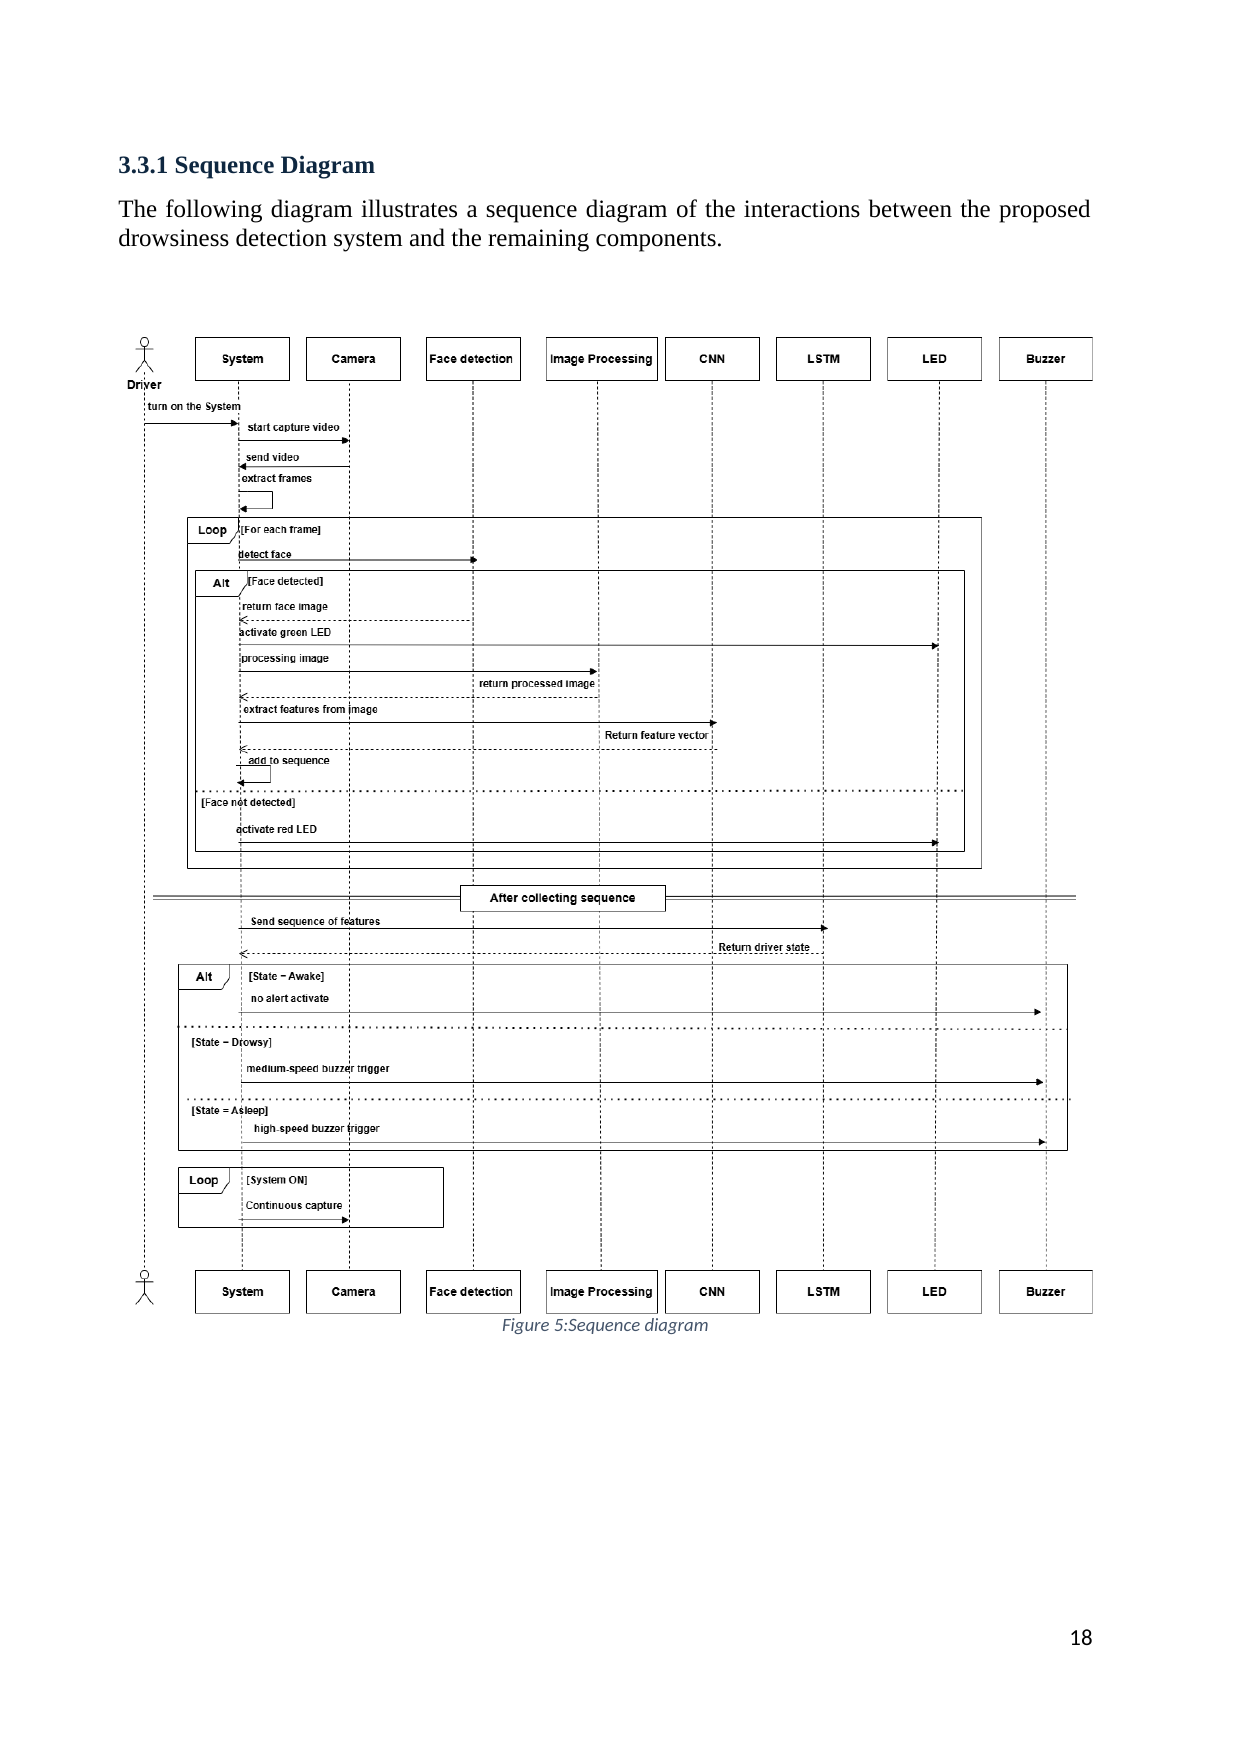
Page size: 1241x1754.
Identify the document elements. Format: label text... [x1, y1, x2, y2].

picture [118, 337, 1093, 1314]
subtitle 3.3.1 Sequence Diagram [118, 150, 1092, 178]
text The following diagram illustrates a sequence diagram of the interactions between the proposed drowsiness detection system and the remaining components. [118, 194, 1092, 251]
